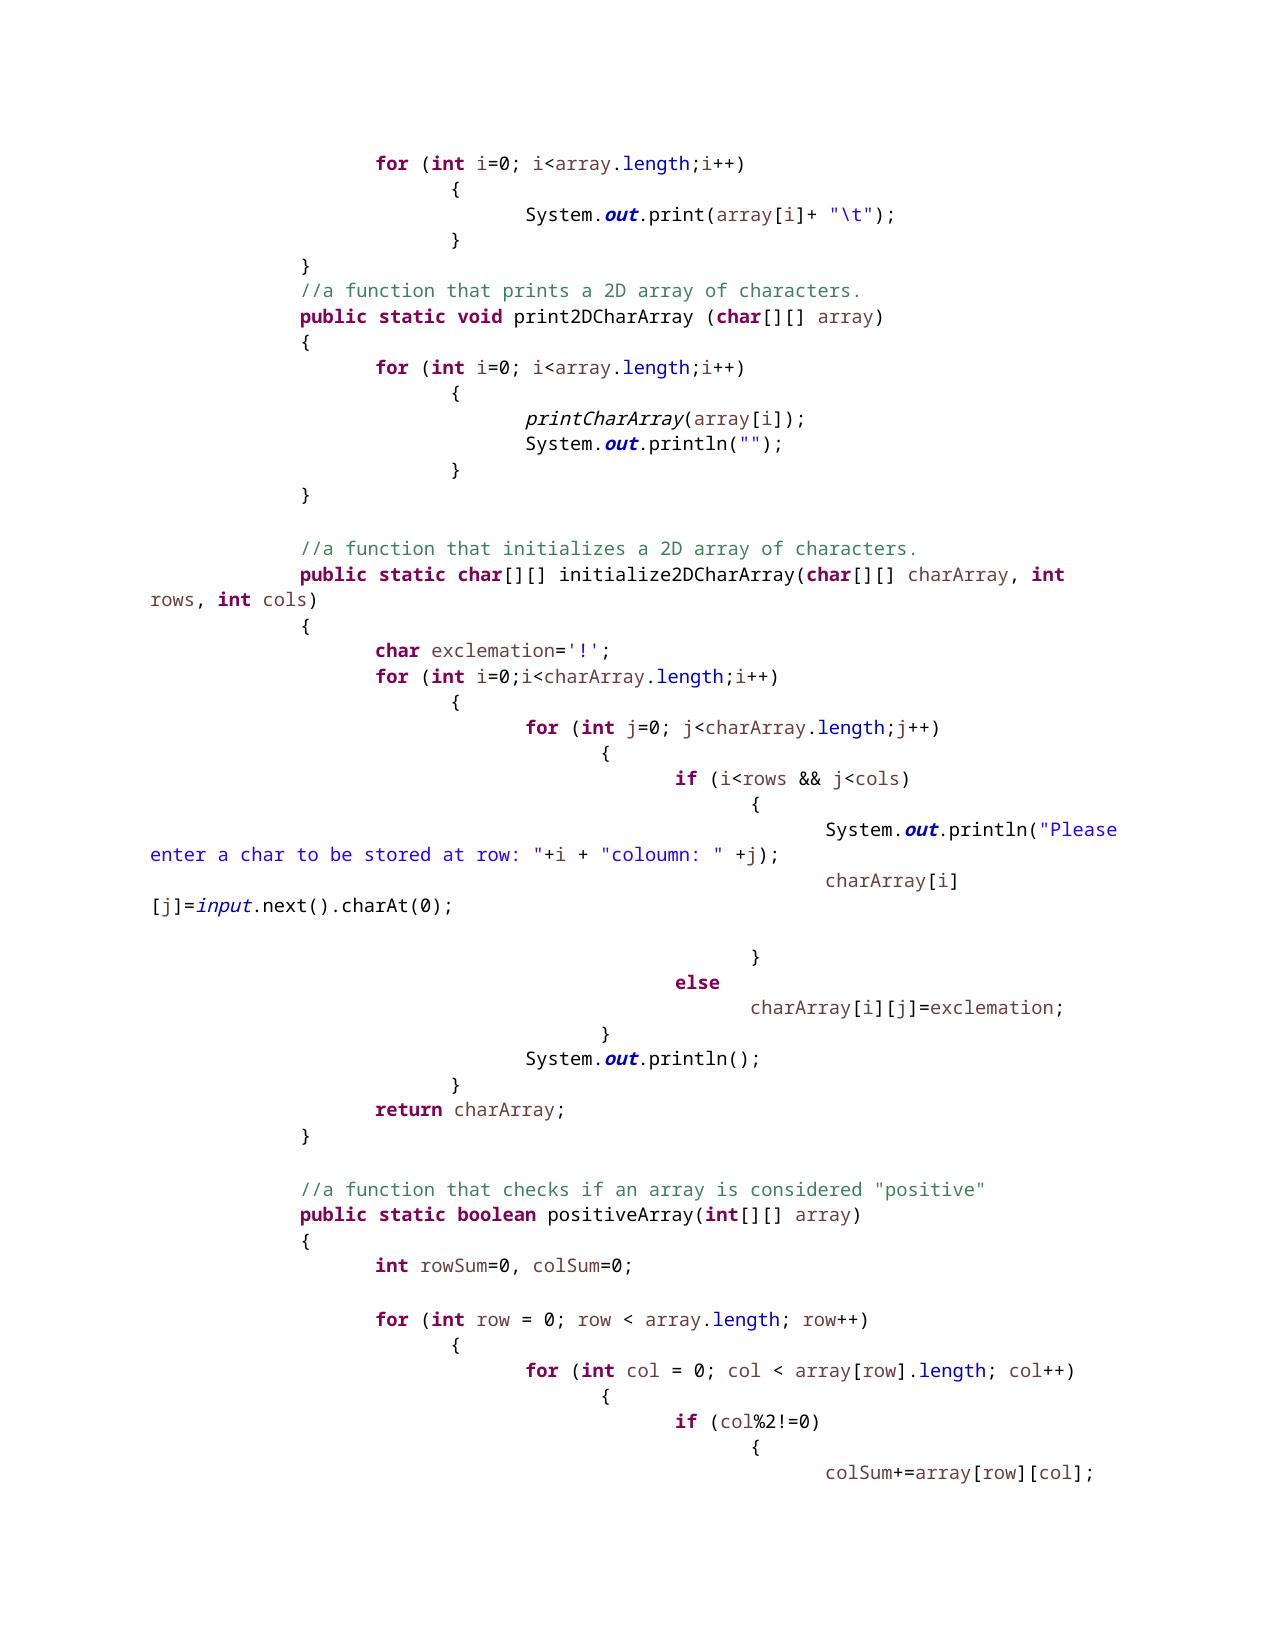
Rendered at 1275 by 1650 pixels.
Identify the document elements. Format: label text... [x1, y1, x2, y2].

text else [150, 969, 1125, 995]
text System.out.print(array[i]+ "\t"); [150, 201, 1125, 227]
text { [150, 176, 1125, 201]
text } [150, 482, 1125, 507]
text //a function that prints a 2D array of characters. [150, 278, 1125, 303]
text { [150, 739, 1125, 765]
text { [150, 1331, 1125, 1357]
text { [150, 1382, 1125, 1408]
text for (int row = 0; row < array.length; row++) [150, 1306, 1125, 1331]
text } [150, 252, 1125, 278]
text public static boolean positiveArray(int[][] array) [150, 1201, 1125, 1227]
text } [150, 456, 1125, 482]
text { [150, 1433, 1125, 1459]
text { [150, 1227, 1125, 1252]
text charArray[i][j]=exclemation; [150, 995, 1125, 1020]
text } [150, 1122, 1125, 1148]
text } [150, 227, 1125, 252]
text for (int i=0; i<array.length;i++) [150, 354, 1125, 380]
text printCharArray(array[i]); [150, 405, 1125, 431]
text public static void print2DCharArray (char[][] array) [150, 303, 1125, 329]
text System.out.println(""); [150, 431, 1125, 456]
text { [150, 791, 1125, 816]
text System.out.println(); [150, 1046, 1125, 1071]
text { [150, 612, 1125, 637]
text { [150, 329, 1125, 354]
text //a function that checks if an array is considered "positive" [150, 1176, 1125, 1201]
text } [150, 1020, 1125, 1046]
text { [150, 688, 1125, 714]
text public static char[][] initialize2DCharArray(char[][] charArray, int rows, int cols) [150, 561, 1125, 612]
text int rowSum=0, colSum=0; [150, 1252, 1125, 1278]
text System.out.println("Please enter a char to be stored at row: "+i + "coloumn: " +j); [150, 816, 1125, 867]
text //a function that initializes a 2D array of characters. [150, 535, 1125, 561]
text for (int i=0; i<array.length;i++) [150, 150, 1125, 176]
text } [150, 1071, 1125, 1097]
text for (int i=0;i<charArray.length;i++) [150, 663, 1125, 688]
text colSum+=array[row][col]; [150, 1459, 1125, 1484]
text for (int j=0; j<charArray.length;j++) [150, 714, 1125, 739]
text if (i<rows && j<cols) [150, 765, 1125, 791]
text charArray[i][j]=input.next().charAt(0); [150, 867, 1125, 944]
text { [150, 380, 1125, 405]
text char exclemation='!'; [150, 637, 1125, 663]
text for (int col = 0; col < array[row].length; col++) [150, 1357, 1125, 1382]
text } [150, 944, 1125, 969]
text return charArray; [150, 1097, 1125, 1122]
text if (col%2!=0) [150, 1408, 1125, 1433]
